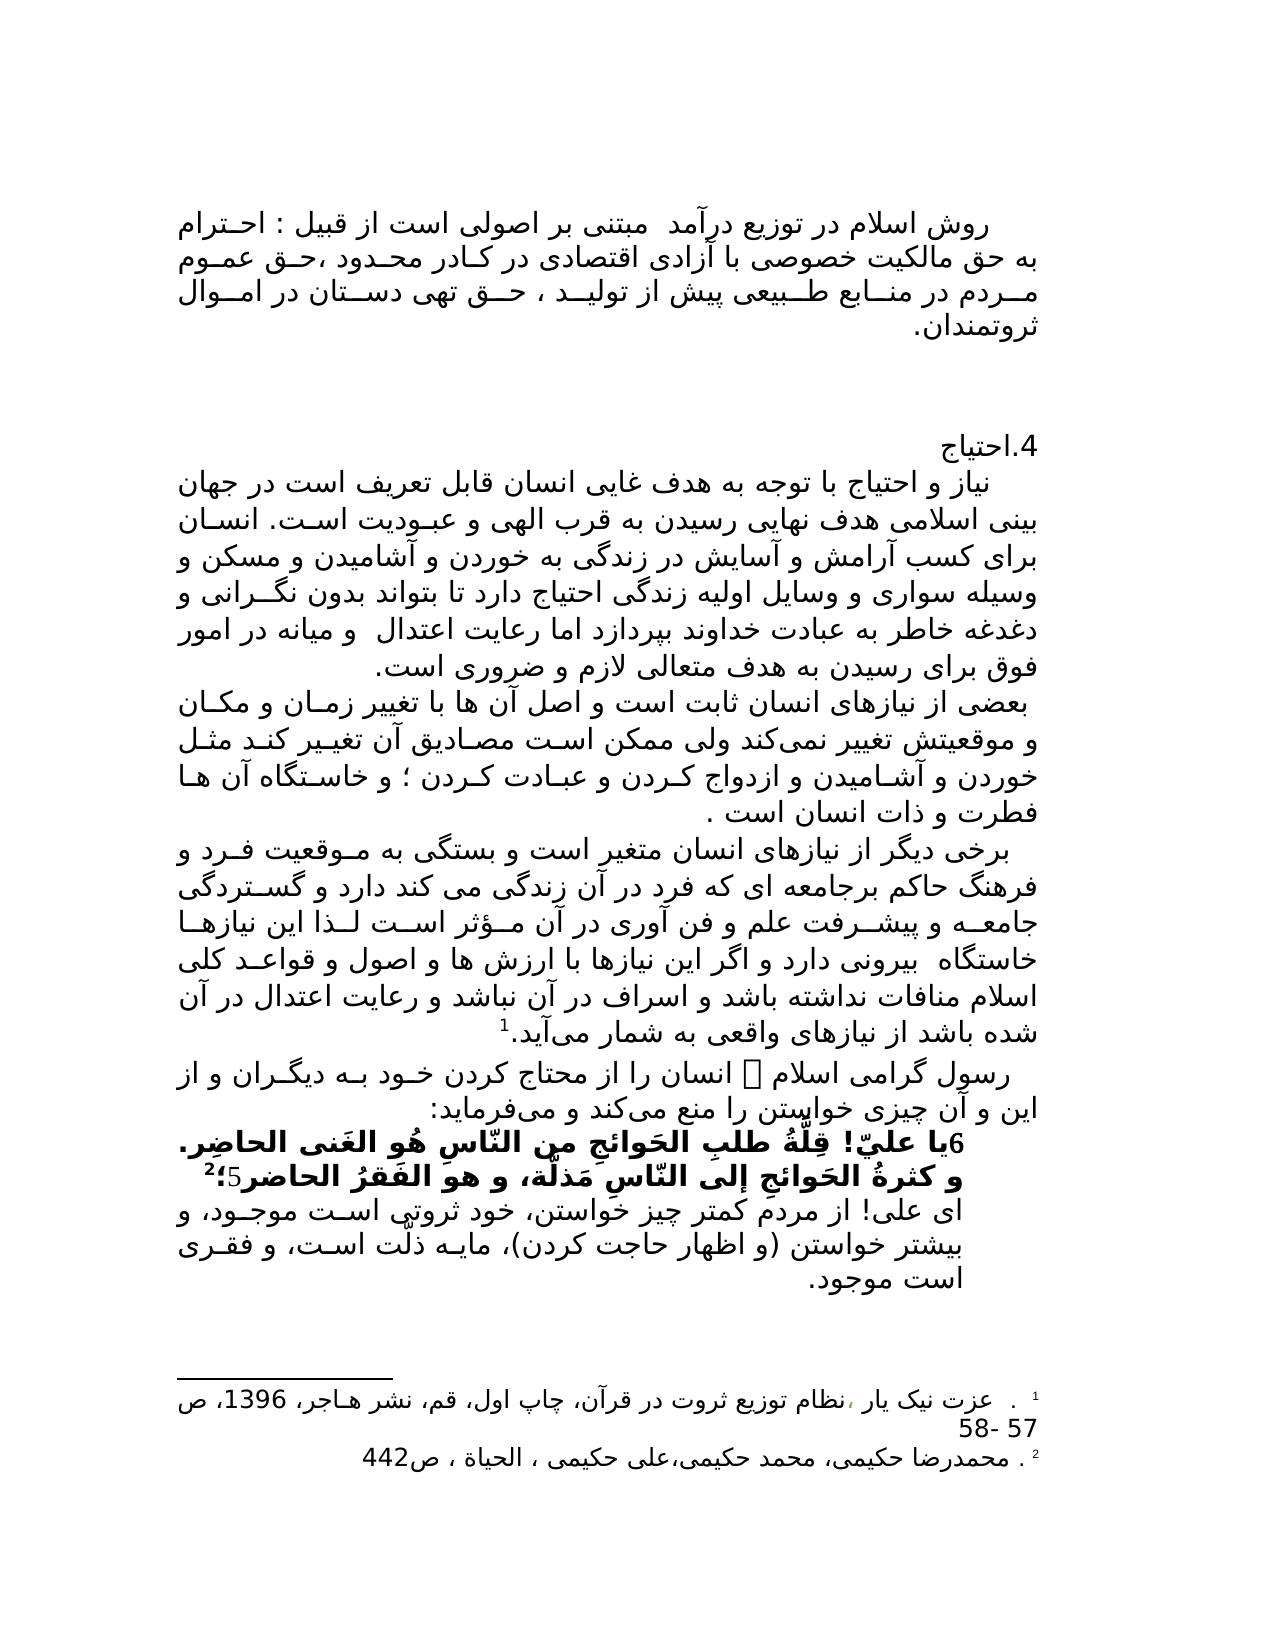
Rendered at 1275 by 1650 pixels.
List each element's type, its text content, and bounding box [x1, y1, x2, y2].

text بعضی از نیازهای انسان ثابت است و اصل آن ها با تغییر زمان و مکان و موقعیتش تغییر نمی‌کند ولی ممکن است مصادیق آن تغییر کند مثل خوردن و آشامیدن و ازدواج کردن و عبادت کردن ؛ و خاستگاه آن ها فطرت و ذات انسان است . [177, 686, 1039, 830]
text رسول گرامی اسلام انسان را از محتاج کردن خود به دیگران و از این و آن چیزی خواستن را منع می‌کند و می‌فرماید: [177, 1052, 1039, 1125]
text برخی دیگر از نیازهای انسان متغیر است و بستگی به موقعیت فرد و فرهنگ حاکم برجامعه ای که فرد در آن زندگی می کند دارد و گستردگی جامعه و پیشرفت علم و فن آوری در آن مؤثر است لذا این نیازها خاستگاه بیرونی دارد و اگر این نیازها با ارزش ها و اصول و قواعد کلی اسلام منافات نداشته باشد و اسراف در آن نباشد و رعایت اعتدال در آن شده باشد از نیازهای واقعی به شمار می‌آید. [177, 832, 1039, 1050]
subtitle 4.احتیاج [177, 429, 1039, 463]
text روش اسلام در توزیع درآمد مبتنی بر اصولی است از قبیل : احترام به حق مالکیت خصوصی با آزادی اقتصادی در کادر محدود ،حق عموم مردم در منابع طبیعی پیش از تولید ، حق تهی دستان در اموال ثروتمندان. [177, 207, 1039, 343]
text نیاز و احتیاج با توجه به هدف غایی انسان قابل تعریف است در جهان بینی اسلامی هدف نهایی رسیدن به قرب الهی و عبودیت است. انسان برای کسب آرامش و آسایش در زندگی به خوردن و آشامیدن و مسکن و وسیله سواری و وسایل اولیه زندگی احتیاج دارد تا بتواند بدون نگرانی و دغدغه خاطر به عبادت خداوند بپردازد اما رعایت اعتدال و میانه در امور فوق برای رسیدن به هدف متعالی لازم و ضروری است. [177, 466, 1039, 683]
text يا عليّ! قِلَّةُ طلبِ الحَوائجِ من النّاسِ هُو الغَنى الحاضِر. و كثرةُ الحَوائجِ إلى النّاسِ مَذلَّة، و هو الفَقرُ الحاضر؛ [177, 1125, 964, 1193]
text اى على! از مردم كمتر چيز خواستن، خود ثروتى است موجود، و بيشتر خواستن (و اظهار حاجت كردن)، مايه ذلّت است، و فقرى است موجود. [177, 1193, 964, 1295]
